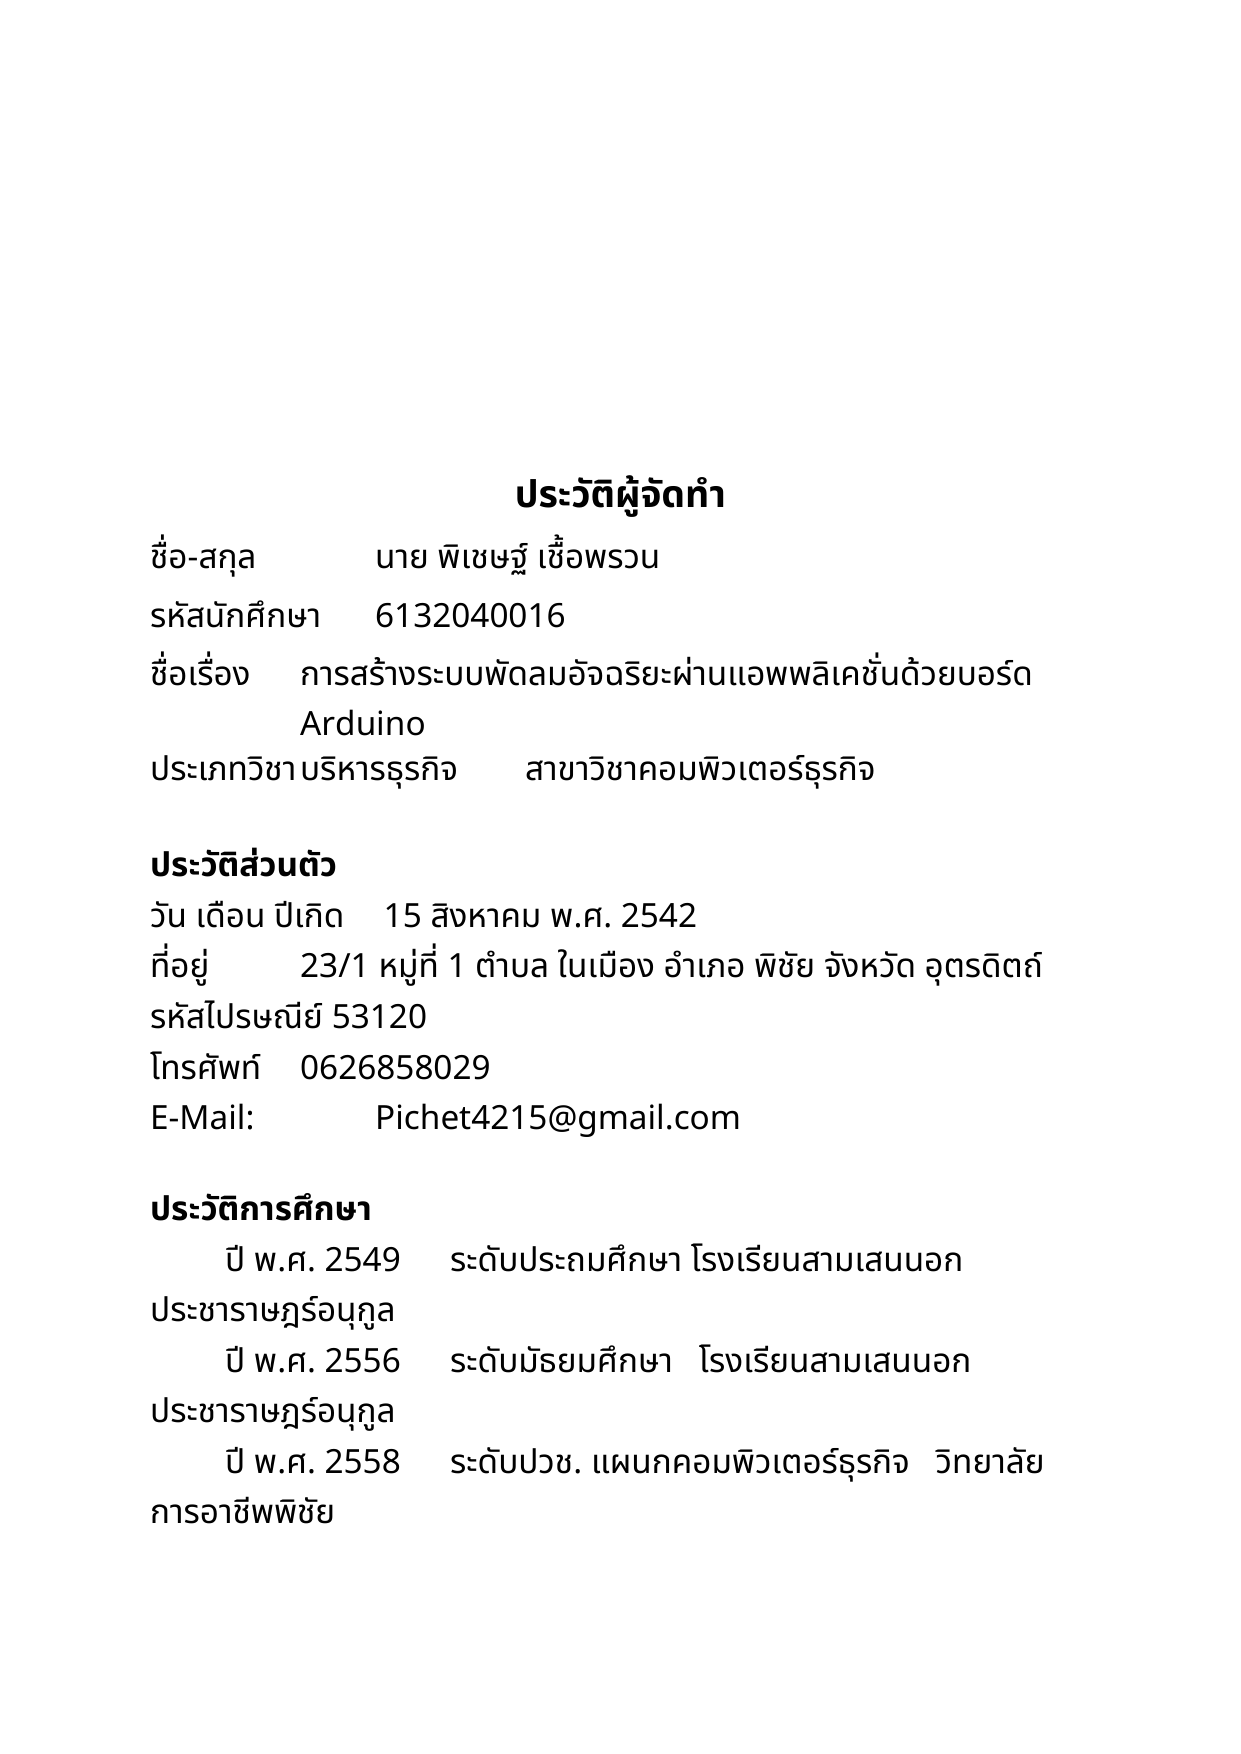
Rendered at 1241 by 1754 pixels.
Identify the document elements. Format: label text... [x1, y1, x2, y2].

text ปี พ.ศ. 2549 ระดับประถมศึกษา โรงเรียนสามเสนนอก ประชาราษฎร์อนุกูล [150, 1235, 1090, 1336]
text วัน เดือน ปีเกิด 15 สิงหาคม พ.ศ. 2542 [150, 892, 1090, 942]
text ประวัติผู้จัดทำ [150, 468, 1090, 525]
text ปี พ.ศ. 2556 ระดับมัธยมศึกษา โรงเรียนสามเสนนอก ประชาราษฎร์อนุกูล [150, 1336, 1090, 1437]
text ชื่อเรื่อง การสร้างระบบพัดลมอัจฉริยะผ่านแอพพลิเคชั่นด้วยบอร์ด Arduino [150, 649, 1090, 745]
text ที่อยู่ 23/1 หมู่ที่ 1 ตำบล ในเมือง อำเภอ พิชัย จังหวัด อุตรดิตถ์ รหัสไปรษณีย์ 53120 [150, 942, 1090, 1043]
text ประวัติส่วนตัว [150, 841, 1090, 892]
text รหัสนักศึกษา 6132040016 [150, 591, 1090, 642]
text ปี พ.ศ. 2558 ระดับปวช. แผนกคอมพิวเตอร์ธุรกิจ วิทยาลัยการอาชีพพิชัย [150, 1437, 1090, 1538]
text ประวัติการศึกษา [150, 1185, 1090, 1235]
text ประเภทวิชา บริหารธุรกิจ สาขาวิชาคอมพิวเตอร์ธุรกิจ [150, 745, 1090, 796]
text E-Mail: Pichet4215@gmail.com [150, 1094, 1090, 1139]
text โทรศัพท์ 0626858029 [150, 1043, 1090, 1094]
text ชื่อ-สกุล นาย พิเชษฐ์ เชื้อพรวน [150, 533, 1090, 584]
